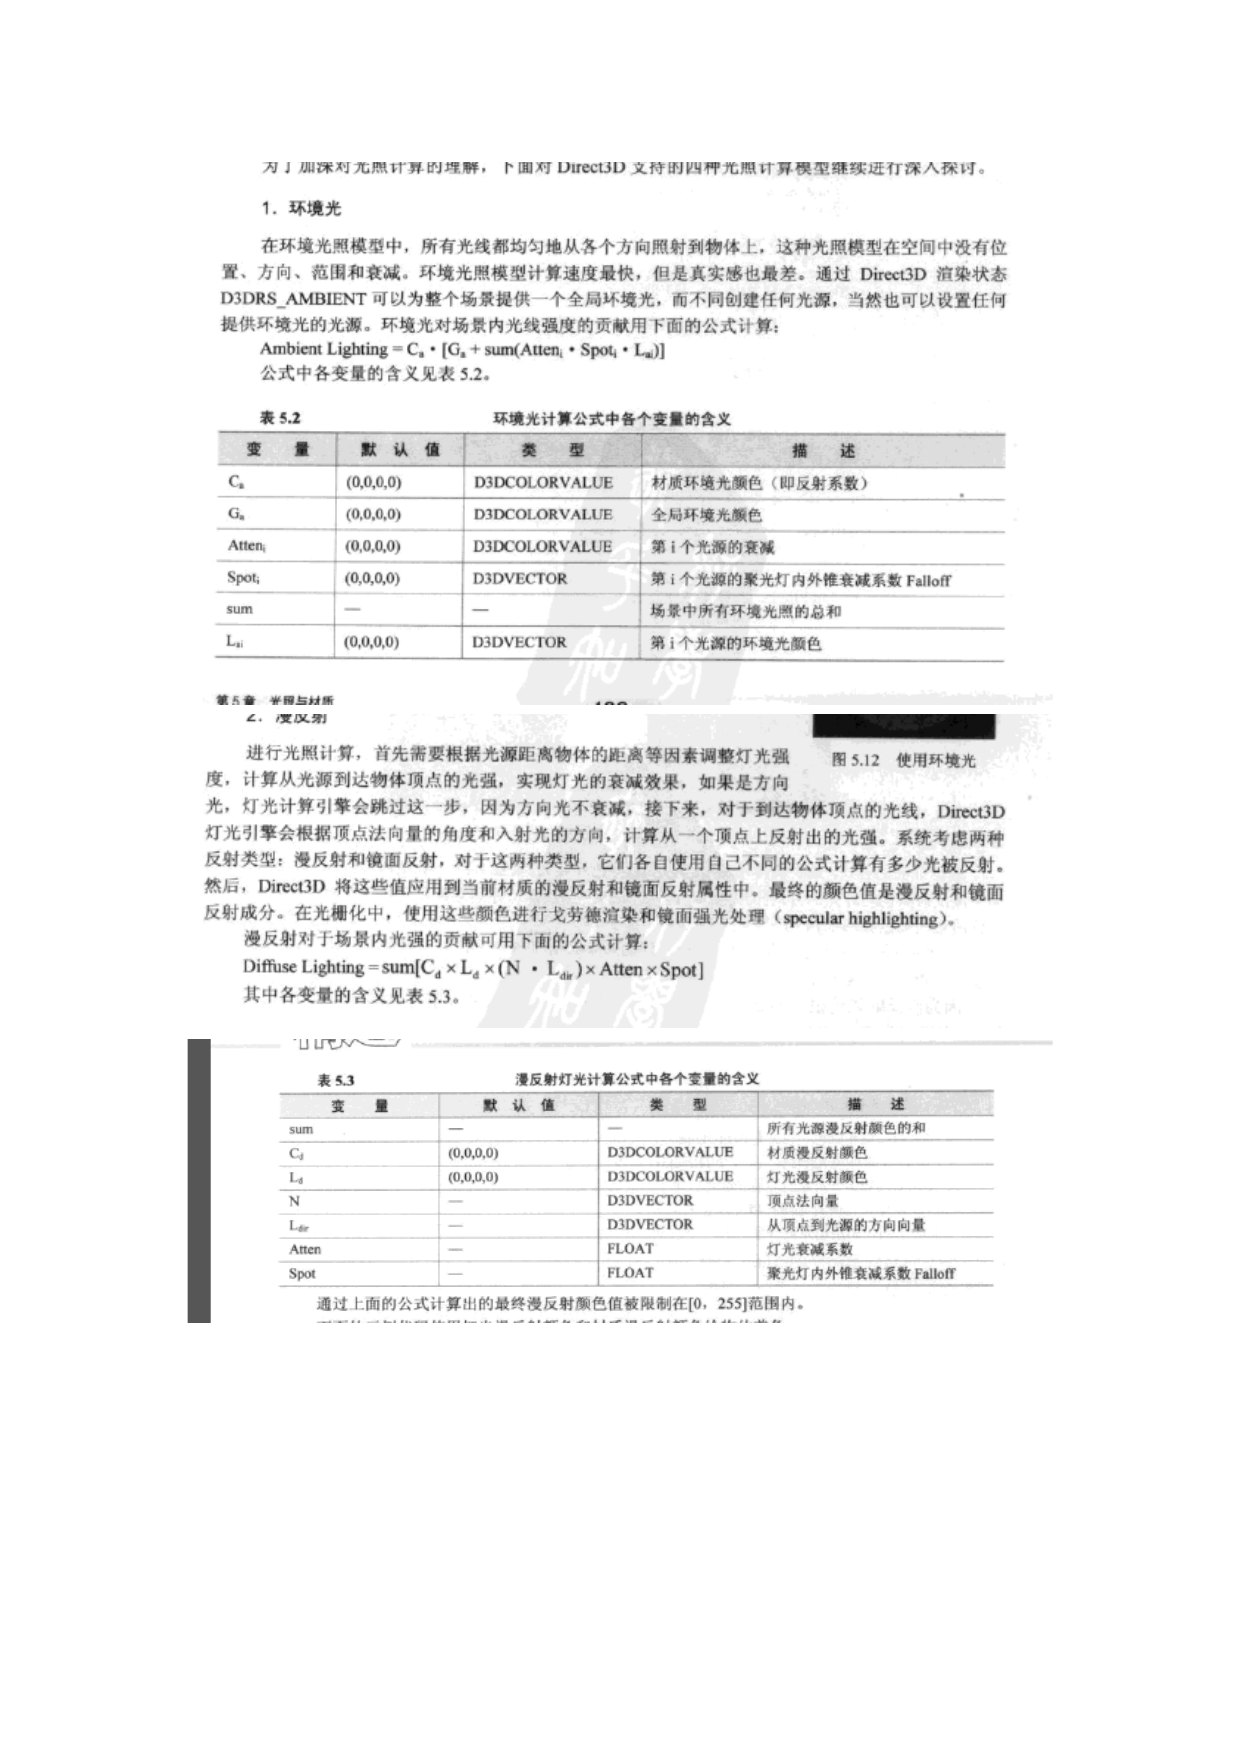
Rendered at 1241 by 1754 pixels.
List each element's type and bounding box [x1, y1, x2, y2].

picture [187, 1039, 1053, 1323]
picture [187, 714, 1053, 1028]
picture [187, 162, 1053, 705]
